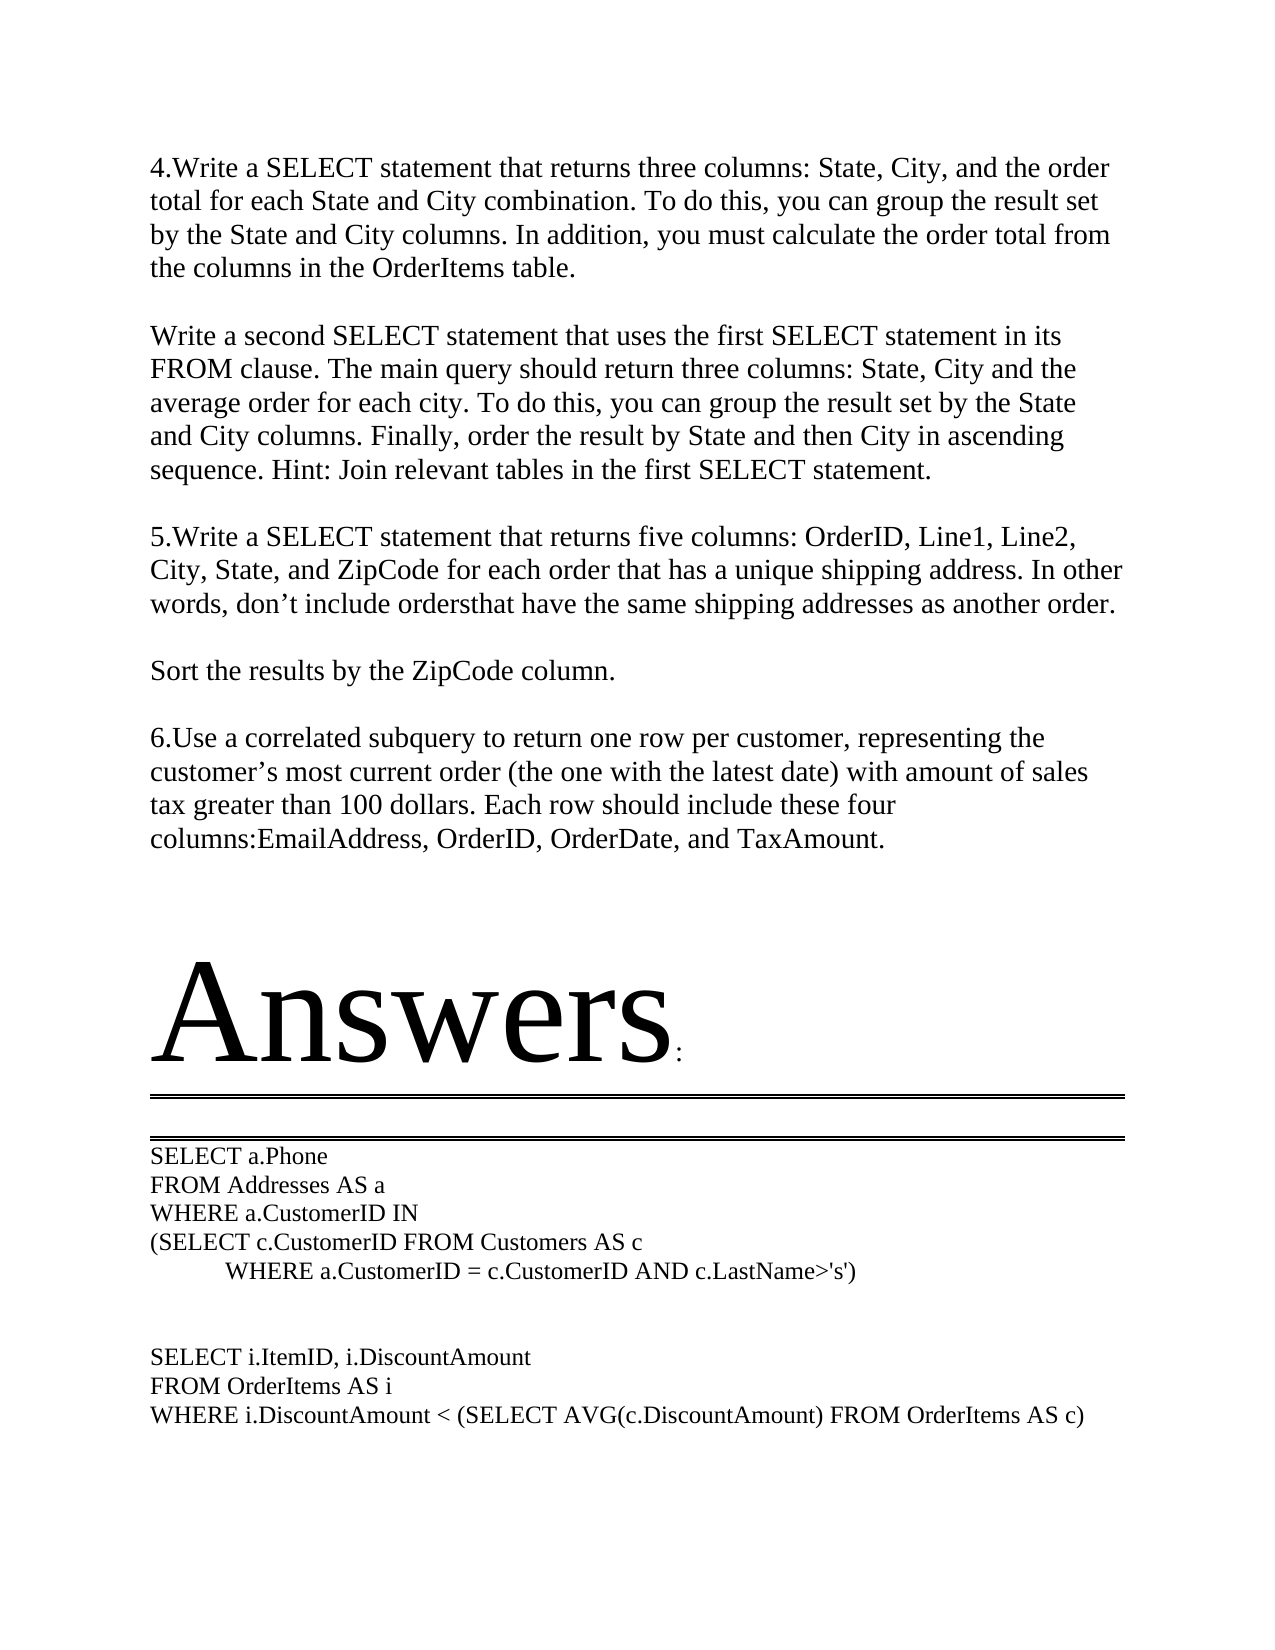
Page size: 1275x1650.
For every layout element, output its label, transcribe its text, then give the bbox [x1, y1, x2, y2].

text WHERE a.CustomerID IN [150, 1198, 1125, 1227]
text FROM OrderItems AS i [150, 1371, 1125, 1400]
text Sort the results by the ZipCode column. [150, 653, 1125, 687]
text 6.Use a correlated subquery to return one row per customer, representing the customer’s most current order (the one with the latest date) with amount of sales tax greater than 100 dollars. Each row should include these four columns:EmailAddress, OrderID, OrderDate, and TaxAmount. [150, 720, 1125, 854]
text SELECT a.Phone [150, 1141, 1125, 1170]
text Answers: [150, 921, 1125, 1094]
text 4.Write a SELECT statement that returns three columns: State, City, and the order total for each State and City combination. To do this, you can group the result set by the State and City columns. In addition, you must calculate the order total from the columns in the OrderItems table. [150, 150, 1125, 284]
text 5.Write a SELECT statement that returns five columns: OrderID, Line1, Line2, City, State, and ZipCode for each order that has a unique shipping address. In other words, don’t include ordersthat have the same shipping addresses as another order. [150, 519, 1125, 619]
text Write a second SELECT statement that uses the first SELECT statement in its FROM clause. The main query should return three columns: State, City and the average order for each city. To do this, you can group the result set by the State and City columns. Finally, order the result by State and then City in ascending sequence. Hint: Join relevant tables in the first SELECT statement. [150, 318, 1125, 485]
text WHERE a.CustomerID = c.CustomerID AND c.LastName>'s') [150, 1256, 1125, 1285]
text (SELECT c.CustomerID FROM Customers AS c [150, 1227, 1125, 1256]
text SELECT i.ItemID, i.DiscountAmount [150, 1342, 1125, 1371]
text FROM Addresses AS a [150, 1170, 1125, 1198]
text WHERE i.DiscountAmount < (SELECT AVG(c.DiscountAmount) FROM OrderItems AS c) [150, 1400, 1125, 1428]
